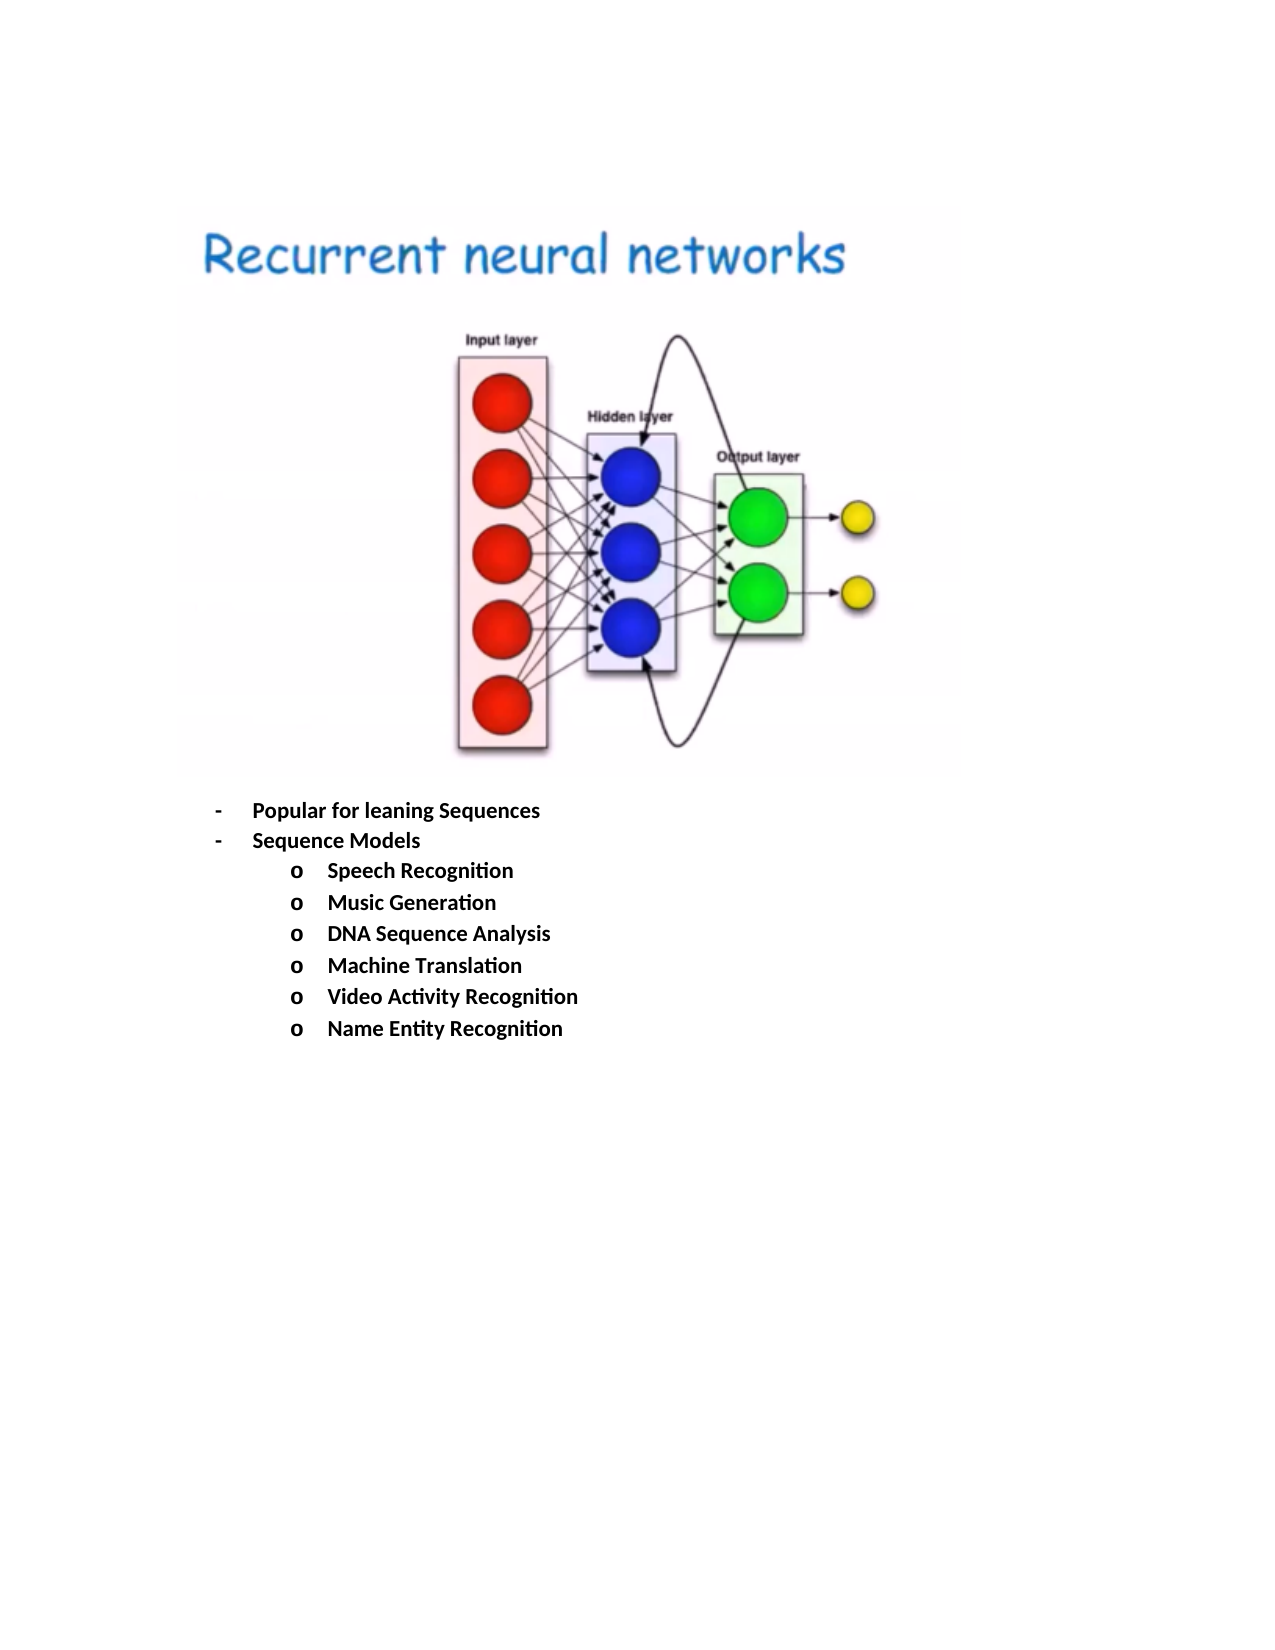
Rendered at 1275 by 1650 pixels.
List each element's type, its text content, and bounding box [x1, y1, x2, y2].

list Machine Translation [290, 951, 1098, 980]
list Name Entity Recognition [290, 1014, 1098, 1043]
picture [177, 206, 962, 777]
list Sequence Models [215, 826, 1098, 854]
list Music Generation [290, 888, 1098, 917]
list Video Activity Recognition [290, 982, 1098, 1011]
list DNA Sequence Analysis [290, 919, 1098, 948]
list Popular for leaning Sequences [215, 796, 1098, 824]
list Speech Recognition [290, 856, 1098, 886]
